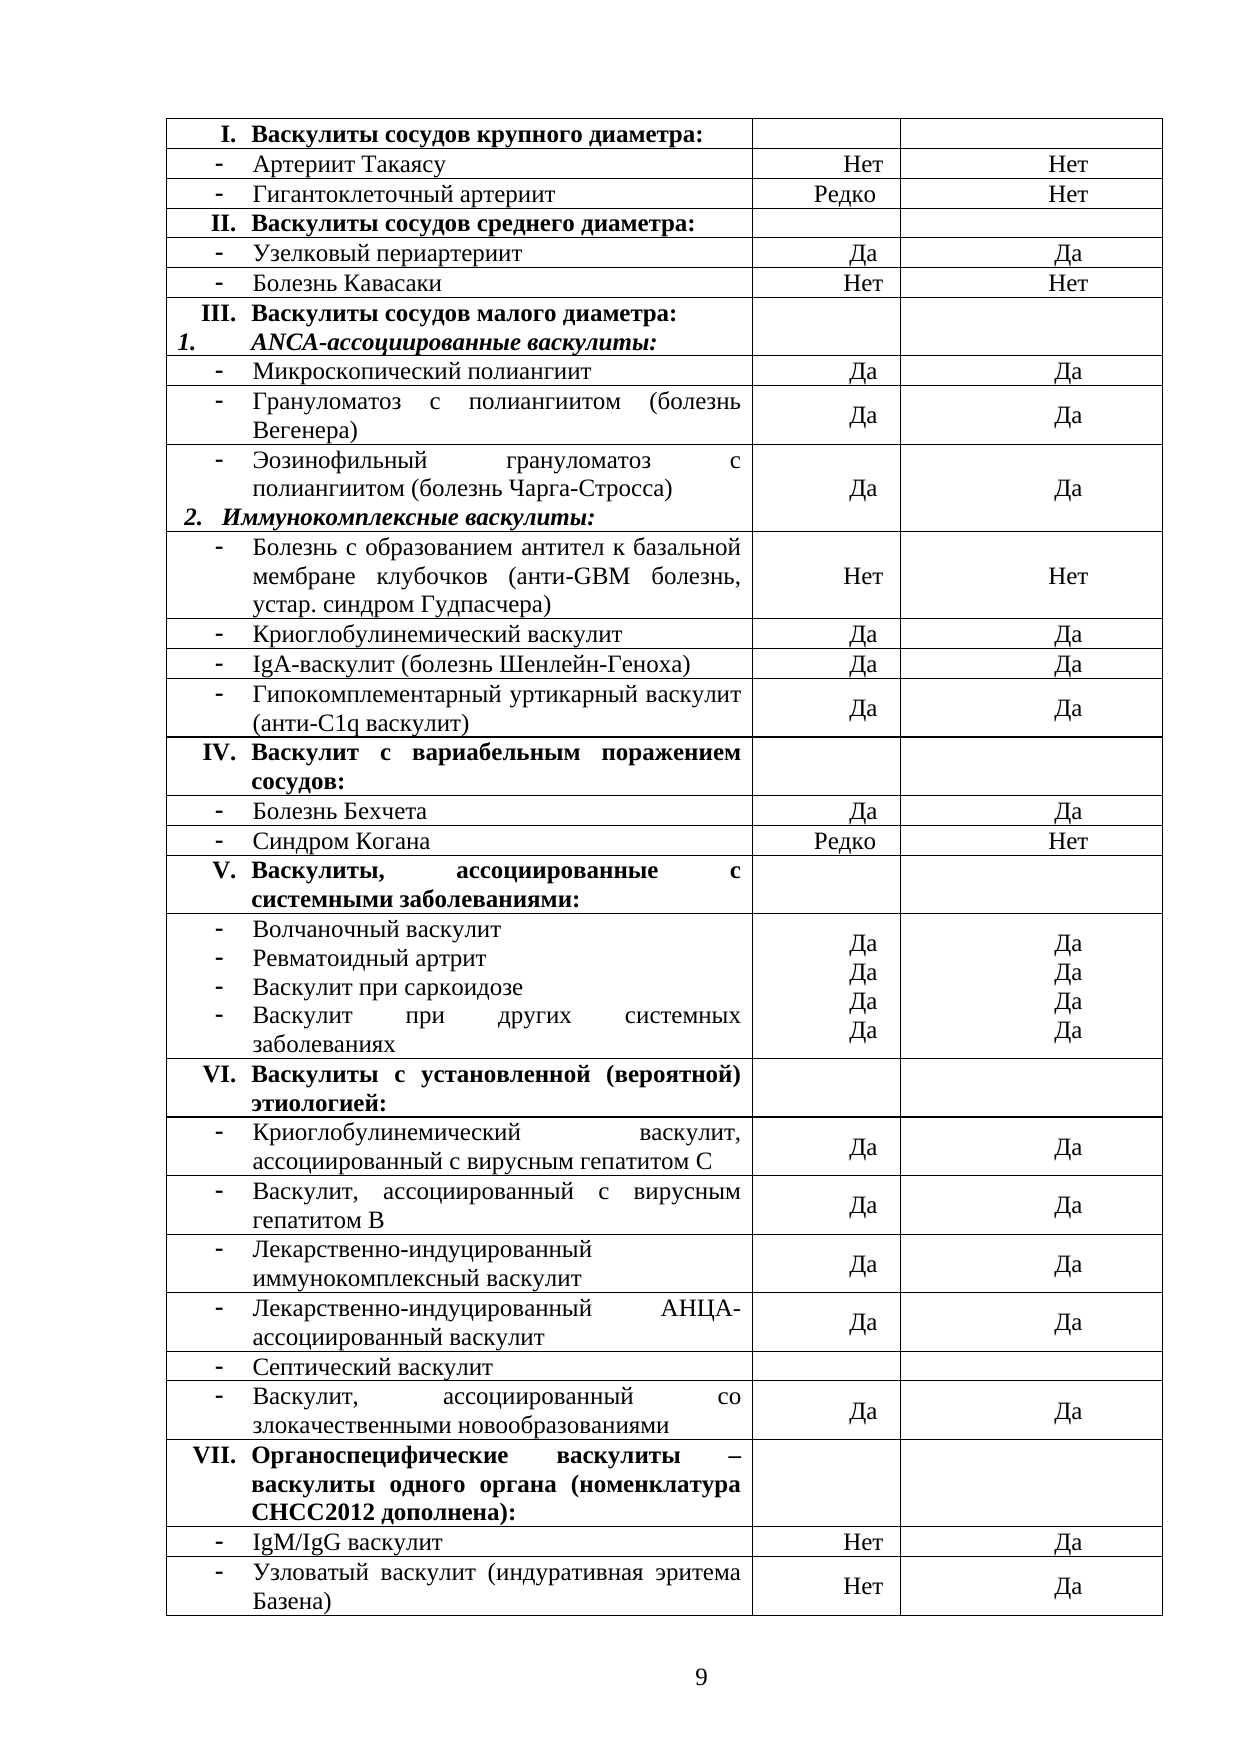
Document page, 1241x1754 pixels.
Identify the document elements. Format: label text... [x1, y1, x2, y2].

table_cell Васкулиты сосудов крупного диаметра: [167, 119, 752, 148]
table_cell Органоспецифические васкулиты – васкулиты одного органа (номенклатура CHCC2012 дополнена): [167, 1440, 752, 1526]
table_cell IgA-васкулит (болезнь Шенлейн-Геноха) [167, 649, 752, 678]
table_cell Нет [901, 826, 1162, 854]
table_cell Грануломатоз с полиангиитом (болезнь Вегенера) [167, 386, 752, 444]
table_cell Да [753, 649, 900, 678]
table_cell Да [901, 238, 1162, 267]
table_cell Гипокомплементарный уртикарный васкулит (анти-C1q васкулит) [167, 679, 752, 736]
table_cell Да [901, 1527, 1162, 1556]
table_cell Гигантоклеточный артериит [167, 179, 752, 207]
table_cell [753, 119, 900, 148]
table_cell Да [753, 445, 900, 531]
table_cell [901, 856, 1162, 913]
table_cell Болезнь с образованием антител к базальной мембране клубочков (анти-GBM болезнь, устар. синдром Гудпасчера) [167, 532, 752, 618]
table_cell Васкулиты сосудов малого диаметра: ANCA-ассоциированные васкулиты: [167, 298, 752, 355]
table_cell Да [901, 1118, 1162, 1175]
table_cell [901, 738, 1162, 795]
table_cell [901, 1059, 1162, 1116]
table_cell Да [753, 796, 900, 825]
table_cell Нет [901, 179, 1162, 207]
table_cell Васкулит с вариабельным поражением сосудов: [167, 738, 752, 795]
table_cell Васкулиты с установленной (вероятной) этиологией: [167, 1059, 752, 1116]
table_cell Узелковый периартериит [167, 238, 752, 267]
table_cell Да [901, 1557, 1162, 1614]
table_cell Да [753, 1293, 900, 1351]
table_cell [753, 209, 900, 237]
table_cell Васкулит, ассоциированный со злокачественными новообразованиями [167, 1381, 752, 1439]
table_cell Да [753, 679, 900, 736]
table_cell Да [901, 356, 1162, 385]
table_cell Да Да Да Да [753, 914, 900, 1058]
table_cell Септический васкулит [167, 1352, 752, 1380]
table_cell Нет [901, 149, 1162, 178]
table_cell Редко [753, 826, 900, 854]
table_cell Да [901, 796, 1162, 825]
table_cell Волчаночный васкулит Ревматоидный артрит Васкулит при саркоидозе Васкулит при других системных заболеваниях [167, 914, 752, 1058]
table_cell Да Да Да Да [901, 914, 1162, 1058]
table_cell [753, 298, 900, 355]
table_cell Да [753, 1235, 900, 1292]
table_cell Болезнь Кавасаки [167, 268, 752, 297]
table_cell Нет [901, 268, 1162, 297]
table_cell Нет [753, 149, 900, 178]
table_cell Да [753, 238, 900, 267]
table_cell Болезнь Бехчета [167, 796, 752, 825]
table_cell Да [901, 1293, 1162, 1351]
table_cell [901, 1352, 1162, 1380]
table_cell Да [753, 1381, 900, 1439]
table_cell Синдром Когана [167, 826, 752, 854]
table_cell Нет [901, 532, 1162, 618]
table_cell IgM/IgG васкулит [167, 1527, 752, 1556]
table_cell Васкулит, ассоциированный с вирусным гепатитом В [167, 1176, 752, 1233]
table_cell Да [901, 386, 1162, 444]
table_cell Да [901, 1235, 1162, 1292]
table_cell [901, 1440, 1162, 1526]
table_cell Васкулиты, ассоциированные с системными заболеваниями: [167, 856, 752, 913]
table_cell Криоглобулинемический васкулит, ассоциированный с вирусным гепатитом С [167, 1118, 752, 1175]
table_cell Нет [753, 268, 900, 297]
table_cell [901, 119, 1162, 148]
table_cell Узловатый васкулит (индуративная эритема Базена) [167, 1557, 752, 1614]
table_cell [753, 738, 900, 795]
table_cell Да [901, 679, 1162, 736]
table_cell Да [753, 1176, 900, 1233]
table_cell Да [901, 1176, 1162, 1233]
table_cell [753, 1352, 900, 1380]
table_cell Да [753, 619, 900, 648]
table_cell Криоглобулинемический васкулит [167, 619, 752, 648]
table_cell [901, 209, 1162, 237]
table_cell Да [901, 619, 1162, 648]
table_cell Нет [753, 1557, 900, 1614]
table_cell Нет [753, 1527, 900, 1556]
table_cell Да [901, 649, 1162, 678]
table_cell Да [753, 356, 900, 385]
table_cell [753, 1059, 900, 1116]
table_cell Да [901, 1381, 1162, 1439]
table_cell Артериит Такаясу [167, 149, 752, 178]
table_cell [901, 298, 1162, 355]
table_cell Да [901, 445, 1162, 531]
table_cell Эозинофильный грануломатоз с полиангиитом (болезнь Чарга-Стросса) Иммунокомплексные васкулиты: [167, 445, 752, 531]
table_cell [753, 1440, 900, 1526]
table_cell Редко [753, 179, 900, 207]
table_cell [753, 856, 900, 913]
table_cell Нет [753, 532, 900, 618]
table_cell Микроскопический полиангиит [167, 356, 752, 385]
table_cell Да [753, 386, 900, 444]
table_cell Лекарственно-индуцированный иммунокомплексный васкулит [167, 1235, 752, 1292]
table_cell Да [753, 1118, 900, 1175]
table_cell Лекарственно-индуцированный АНЦА-ассоциированный васкулит [167, 1293, 752, 1351]
table_cell Васкулиты сосудов среднего диаметра: [167, 209, 752, 237]
